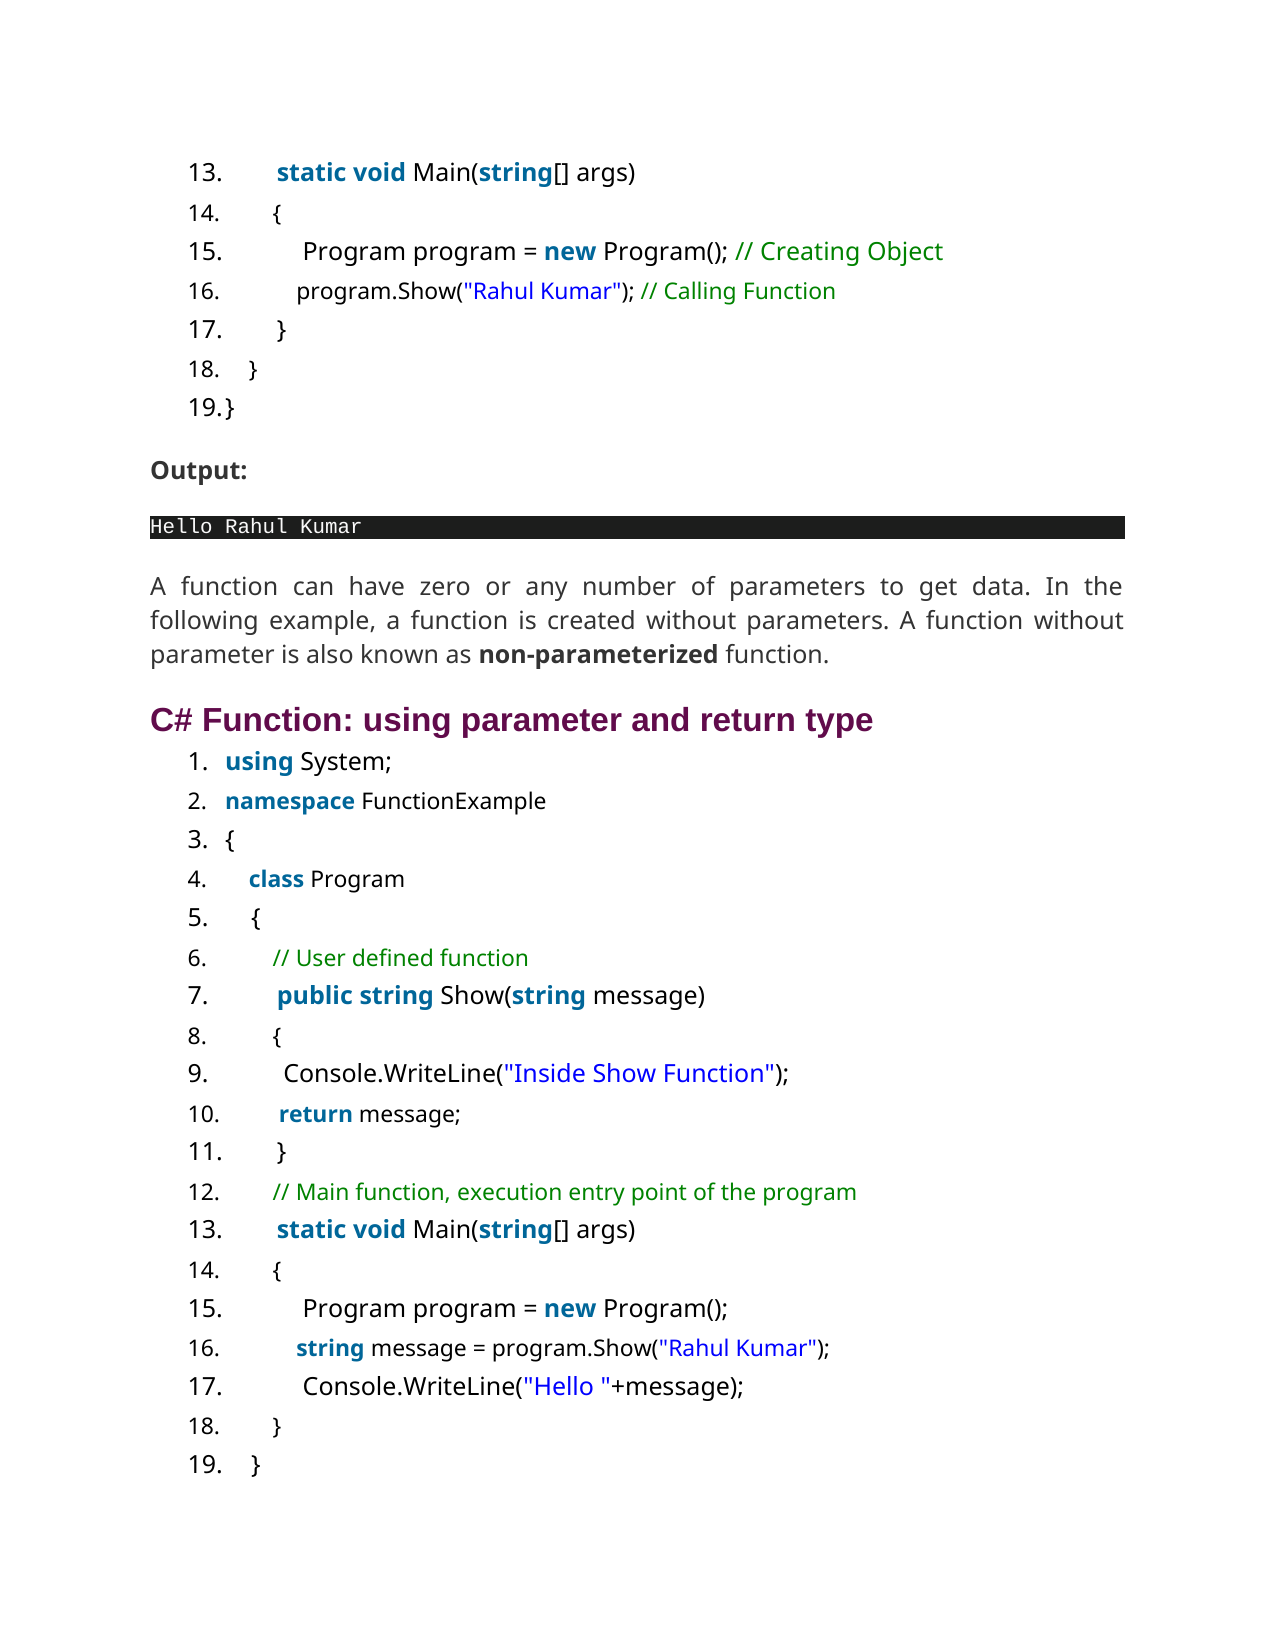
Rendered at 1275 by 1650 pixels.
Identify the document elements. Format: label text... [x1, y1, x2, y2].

list return message; [187, 1090, 1125, 1129]
list class Program [187, 856, 1125, 895]
list Console.WriteLine("Inside Show Function"); [187, 1051, 1125, 1090]
text Hello Rahul Kumar [150, 516, 1125, 539]
list { [187, 1246, 1125, 1285]
list } [187, 1129, 1125, 1168]
list } [187, 1442, 1125, 1481]
text Output: [150, 453, 1125, 487]
list Program program = new Program(); [187, 1285, 1125, 1324]
list using System; [187, 738, 1125, 777]
list public string Show(string message) [187, 973, 1125, 1012]
list static void Main(string[] args) [187, 150, 1125, 189]
list program.Show("Rahul Kumar"); // Calling Function [187, 267, 1125, 306]
list Program program = new Program(); // Creating Object [187, 228, 1125, 267]
list namespace FunctionExample [187, 777, 1125, 817]
list } [187, 345, 1125, 384]
list { [187, 189, 1125, 228]
list // User defined function [187, 934, 1125, 973]
list { [187, 895, 1125, 934]
text A function can have zero or any number of parameters to get data. In the following example, a function is created without parameters. A function without parameter is also known as non-parameterized function. [150, 569, 1125, 671]
list } [187, 384, 1125, 423]
list // Main function, execution entry point of the program [187, 1168, 1125, 1207]
list string message = program.Show("Rahul Kumar"); [187, 1324, 1125, 1363]
list static void Main(string[] args) [187, 1207, 1125, 1246]
subtitle C# Function: using parameter and return type [150, 700, 1125, 738]
list { [187, 1012, 1125, 1051]
list Console.WriteLine("Hello "+message); [187, 1363, 1125, 1402]
list { [187, 817, 1125, 856]
list } [187, 1402, 1125, 1442]
list } [187, 306, 1125, 345]
